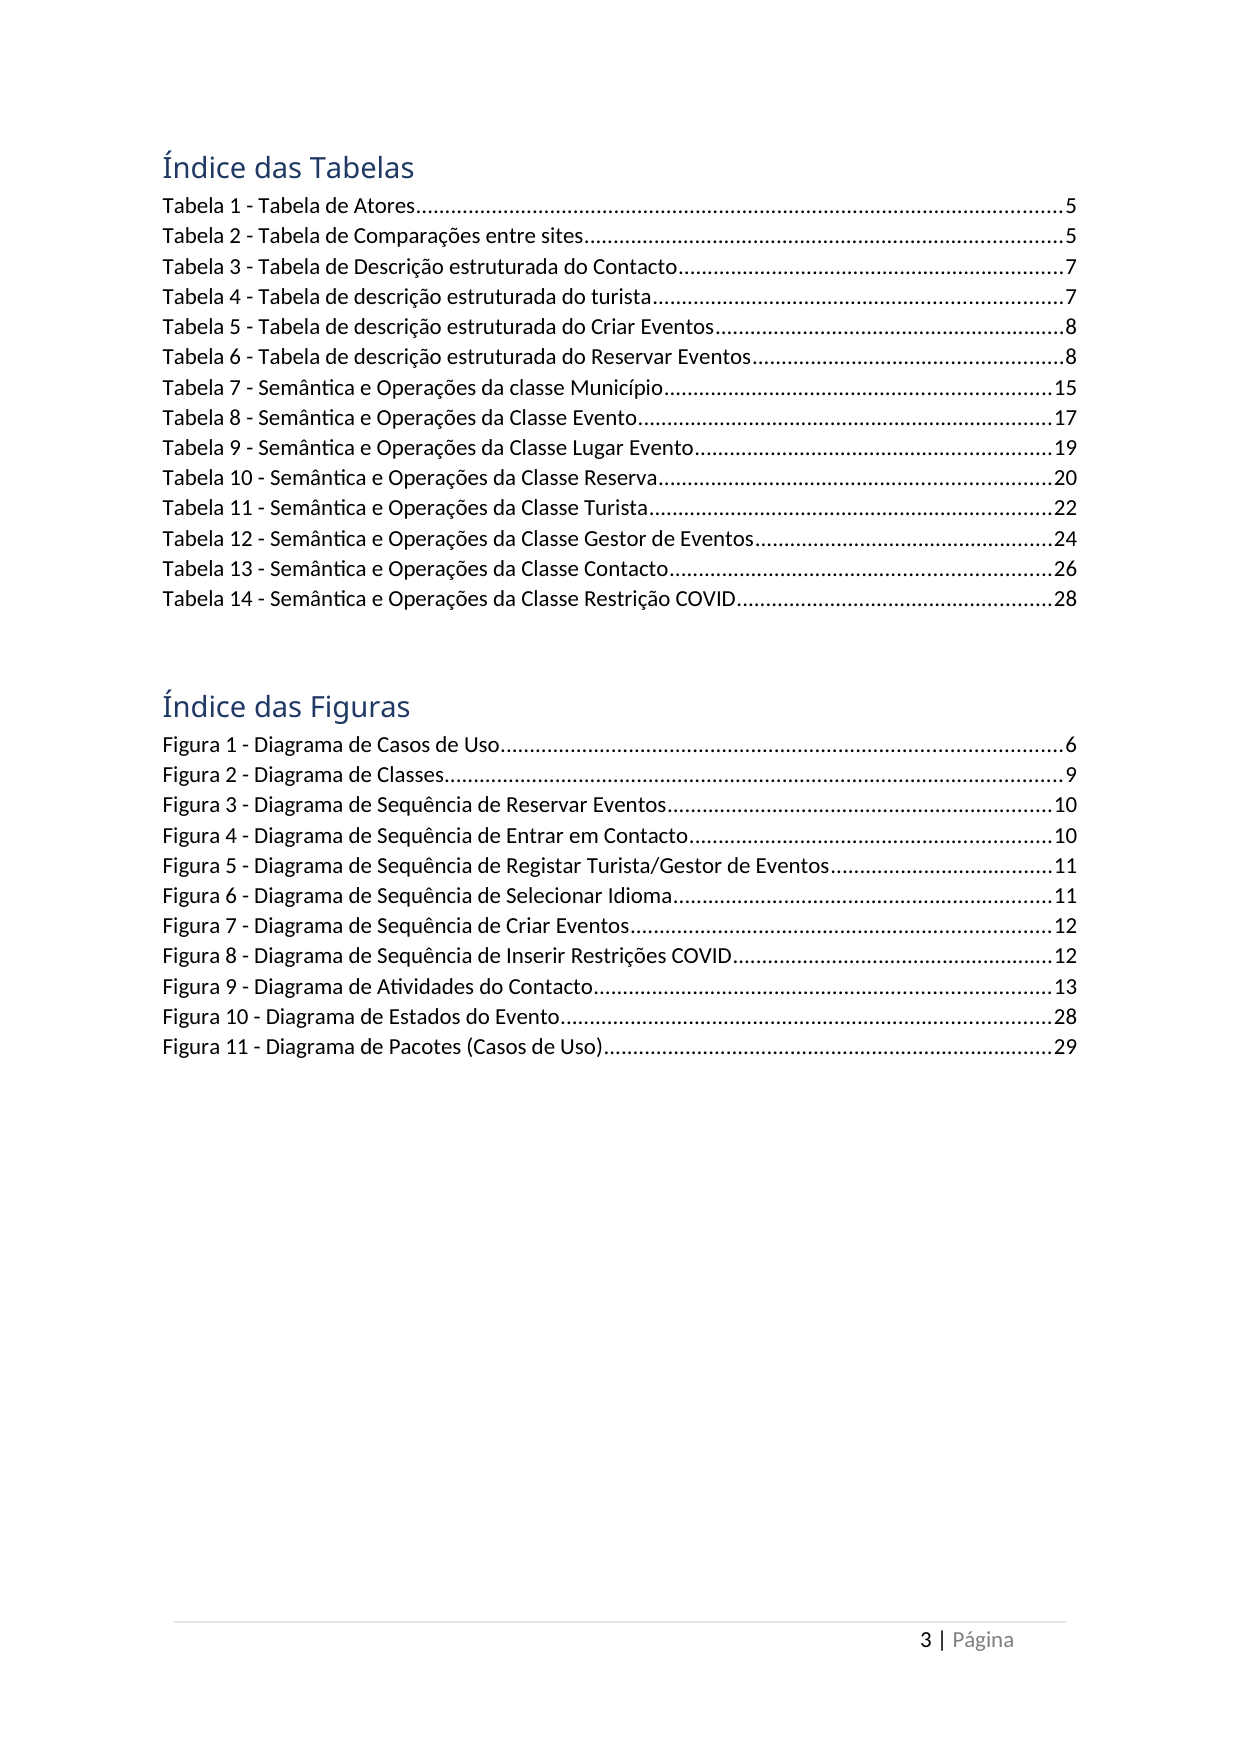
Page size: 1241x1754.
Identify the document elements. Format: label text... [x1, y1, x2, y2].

text Tabela 11 - Semântica e Operações da Classe Turista 22 [162, 493, 1078, 522]
text Tabela 12 - Semântica e Operações da Classe Gestor de Eventos 24 [162, 524, 1078, 552]
text Tabela 5 - Tabela de descrição estruturada do Criar Eventos 8 [162, 312, 1078, 340]
text Figura 5 - Diagrama de Sequência de Registar Turista/Gestor de Eventos 11 [162, 851, 1078, 879]
text Tabela 7 - Semântica e Operações da classe Município 15 [162, 373, 1078, 401]
text Tabela 2 - Tabela de Comparações entre sites 5 [162, 222, 1078, 250]
text Figura 11 - Diagrama de Pacotes (Casos de Uso) 29 [162, 1032, 1078, 1060]
text Figura 10 - Diagrama de Estados do Evento 28 [162, 1002, 1078, 1030]
text Figura 8 - Diagrama de Sequência de Inserir Restrições COVID 12 [162, 942, 1078, 969]
text Tabela 10 - Semântica e Operações da Classe Reserva 20 [162, 463, 1078, 491]
text Tabela 13 - Semântica e Operações da Classe Contacto 26 [162, 554, 1078, 582]
text Figura 2 - Diagrama de Classes 9 [162, 760, 1078, 788]
text Tabela 9 - Semântica e Operações da Classe Lugar Evento 19 [162, 433, 1078, 461]
text Figura 9 - Diagrama de Atividades do Contacto 13 [162, 972, 1078, 1000]
text Tabela 6 - Tabela de descrição estruturada do Reservar Eventos 8 [162, 342, 1078, 371]
text Figura 7 - Diagrama de Sequência de Criar Eventos 12 [162, 911, 1078, 939]
text Tabela 8 - Semântica e Operações da Classe Evento 17 [162, 403, 1078, 431]
text Figura 6 - Diagrama de Sequência de Selecionar Idioma 11 [162, 881, 1078, 909]
text Tabela 14 - Semântica e Operações da Classe Restrição COVID 28 [162, 584, 1078, 612]
text Tabela 1 - Tabela de Atores 5 [162, 191, 1078, 219]
text Figura 1 - Diagrama de Casos de Uso 6 [162, 730, 1078, 758]
text Tabela 3 - Tabela de Descrição estruturada do Contacto 7 [162, 252, 1078, 280]
text Figura 3 - Diagrama de Sequência de Reservar Eventos 10 [162, 791, 1078, 818]
subtitle Índice das Figuras [162, 686, 1078, 726]
text Figura 4 - Diagrama de Sequência de Entrar em Contacto 10 [162, 821, 1078, 849]
text Tabela 4 - Tabela de descrição estruturada do turista 7 [162, 282, 1078, 310]
subtitle Índice das Tabelas [162, 148, 1078, 187]
